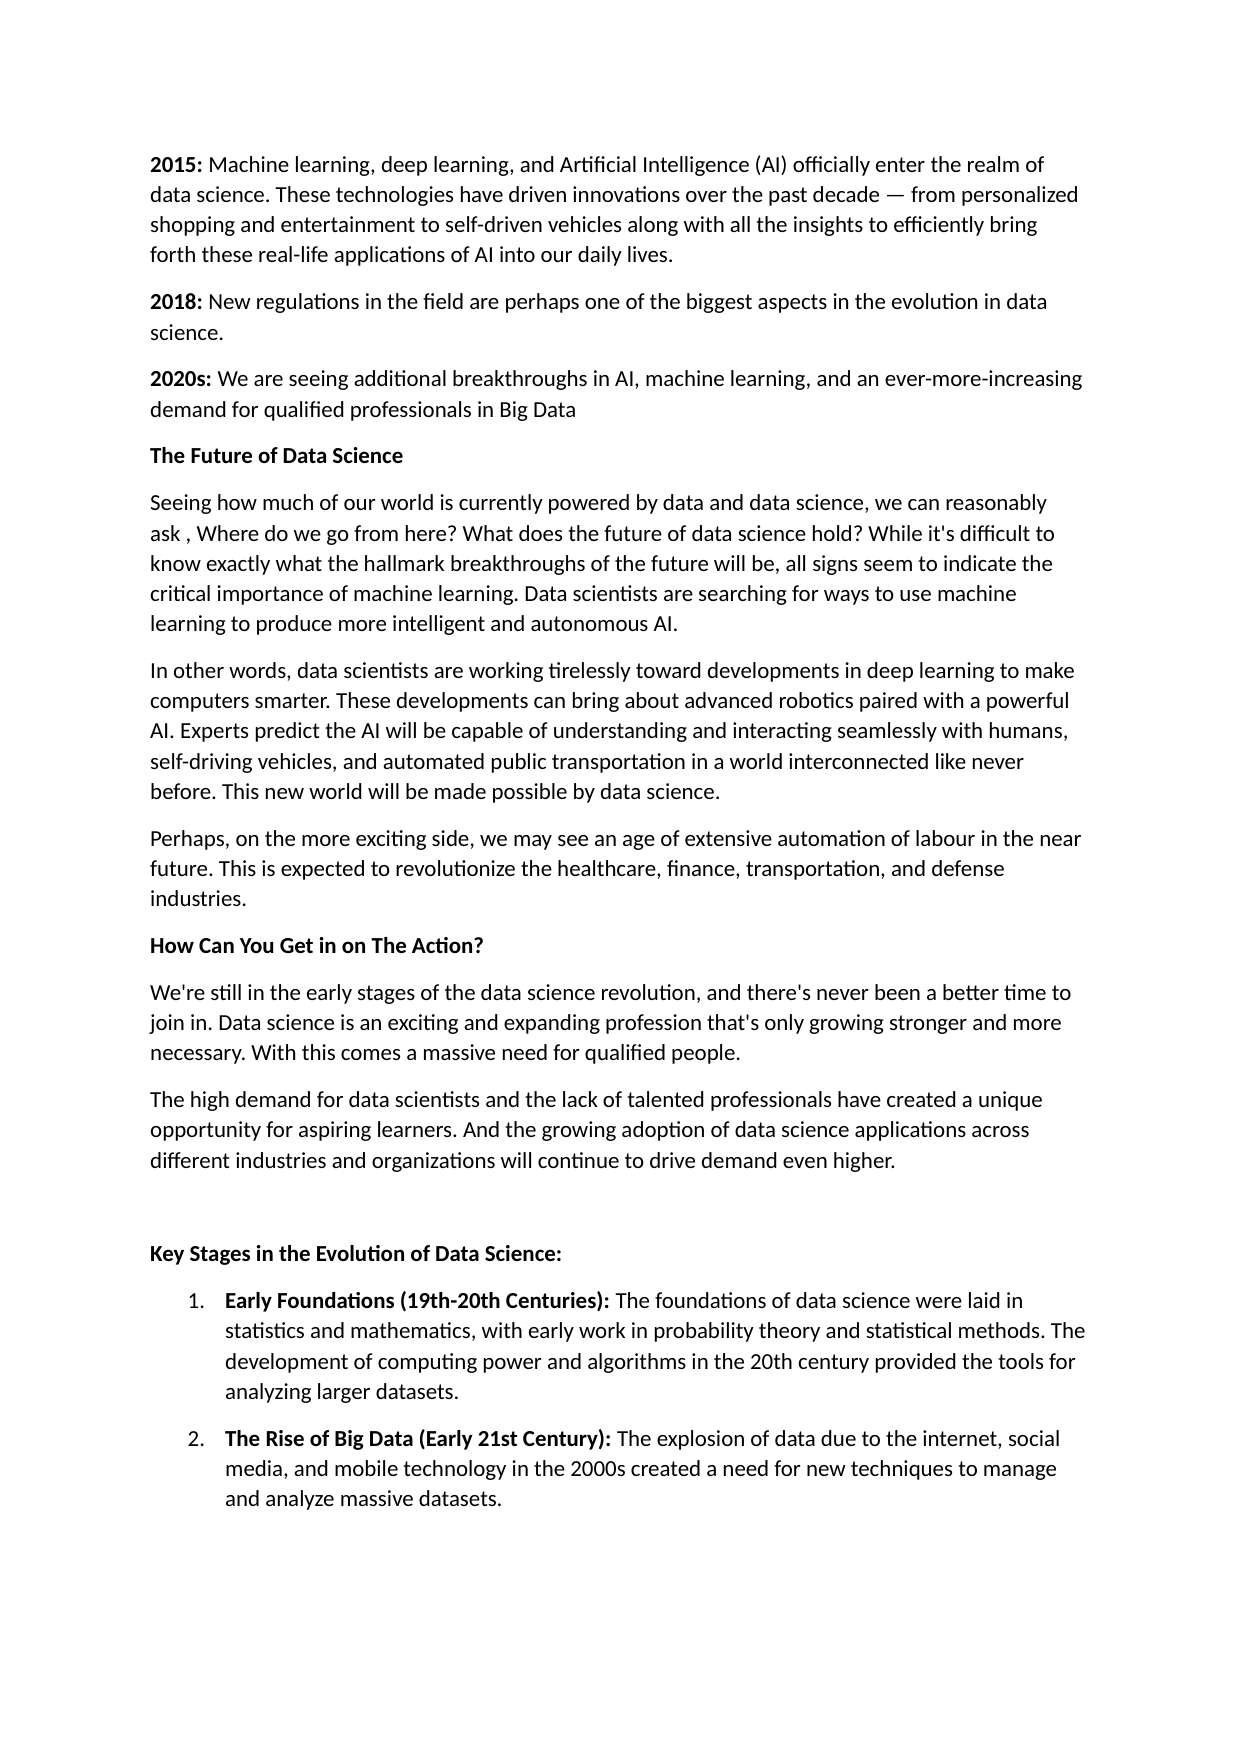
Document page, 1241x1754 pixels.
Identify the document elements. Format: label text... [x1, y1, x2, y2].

text In other words, data scientists are working tirelessly toward developments in deep learning to make computers smarter. These developments can bring about advanced robotics paired with a powerful AI. Experts predict the AI will be capable of understanding and interacting seamlessly with humans, self-driving vehicles, and automated public transportation in a world interconnected like never before. This new world will be made possible by data science. [150, 656, 1090, 805]
text Key Stages in the Evolution of Data Science: [150, 1239, 1090, 1268]
text 2020s: We are seeing additional breakthroughs in AI, machine learning, and an ever-more-increasing demand for qualified professionals in Big Data [150, 364, 1090, 423]
text We're still in the early stages of the data science revolution, and there's never been a better time to join in. Data science is an exciting and expanding profession that's only growing stronger and more necessary. With this comes a massive need for qualified people. [150, 978, 1090, 1067]
text Perhaps, on the more exciting side, we may see an age of extensive automation of labour in the near future. This is expected to revolutionize the healthcare, finance, transportation, and defense industries. [150, 824, 1090, 912]
text The high demand for data scientists and the lack of talented professionals have created a unique opportunity for aspiring learners. And the growing adoption of data science applications across different industries and organizations will continue to drive demand even higher. [150, 1085, 1090, 1174]
text 2015: Machine learning, deep learning, and Artificial Intelligence (AI) officially enter the realm of data science. These technologies have driven innovations over the past decade — from personalized shopping and entertainment to self-driven vehicles along with all the insights to efficiently bring forth these real-life applications of AI into our daily lives. [150, 150, 1090, 269]
text Seeing how much of our world is currently powered by data and data science, we can reasonably ask , Where do we go from here? What does the future of data science hold? While it's difficult to know exactly what the hallmark breakthroughs of the future will be, all signs seem to indicate the critical importance of machine learning. Data scientists are searching for ways to use machine learning to produce more intelligent and autonomous AI. [150, 488, 1090, 637]
text 2018: New regulations in the field are perhaps one of the biggest aspects in the evolution in data science. [150, 287, 1090, 346]
list Early Foundations (19th-20th Centuries): The foundations of data science were laid in statistics and mathematics, with early work in probability theory and statistical methods. The development of computing power and algorithms in the 20th century provided the tools for analyzing larger datasets. [187, 1286, 1090, 1405]
text The Future of Data Science [150, 442, 1090, 470]
text How Can You Get in on The Action? [150, 931, 1090, 959]
list The Rise of Big Data (Early 21st Century): The explosion of data due to the internet, social media, and mobile technology in the 2000s created a need for new techniques to manage and analyze massive datasets. [187, 1424, 1090, 1512]
